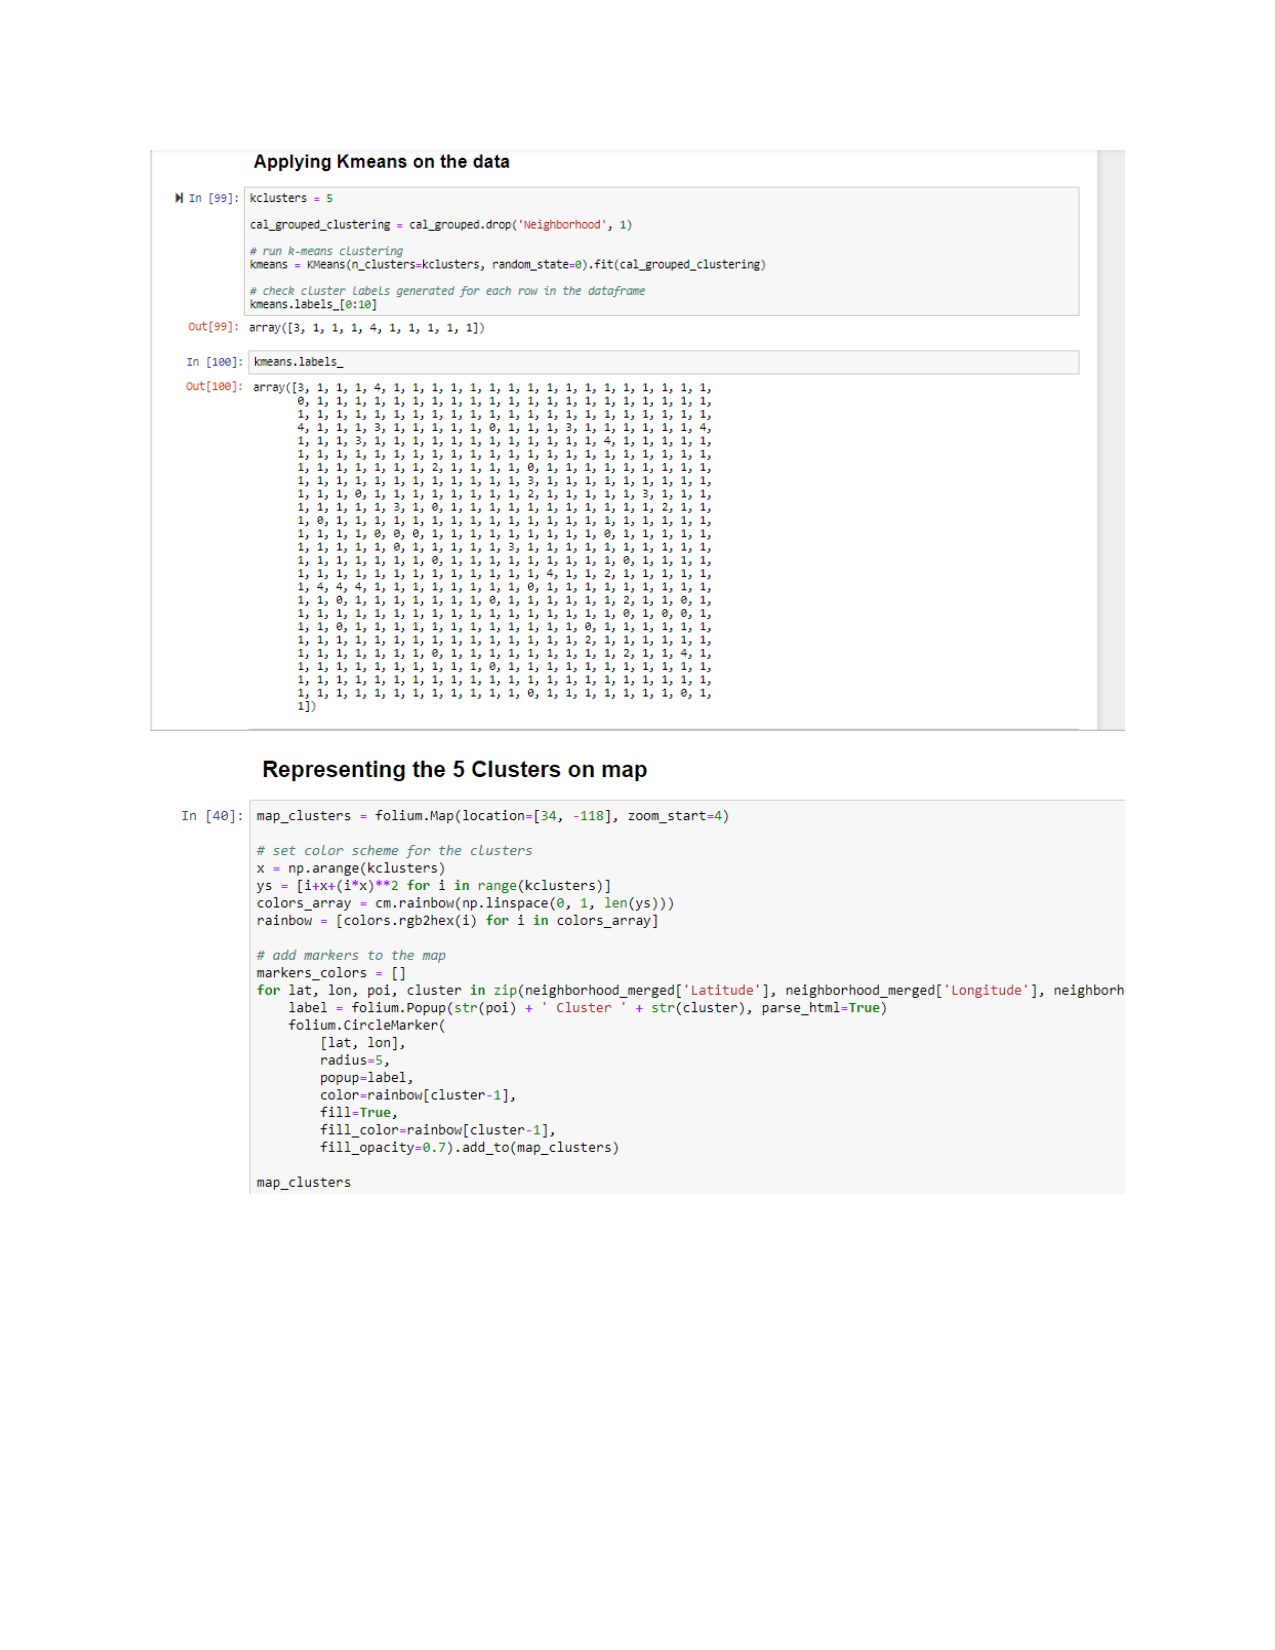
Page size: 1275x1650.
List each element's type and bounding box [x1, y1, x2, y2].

picture [150, 735, 1125, 1194]
picture [150, 150, 1125, 732]
